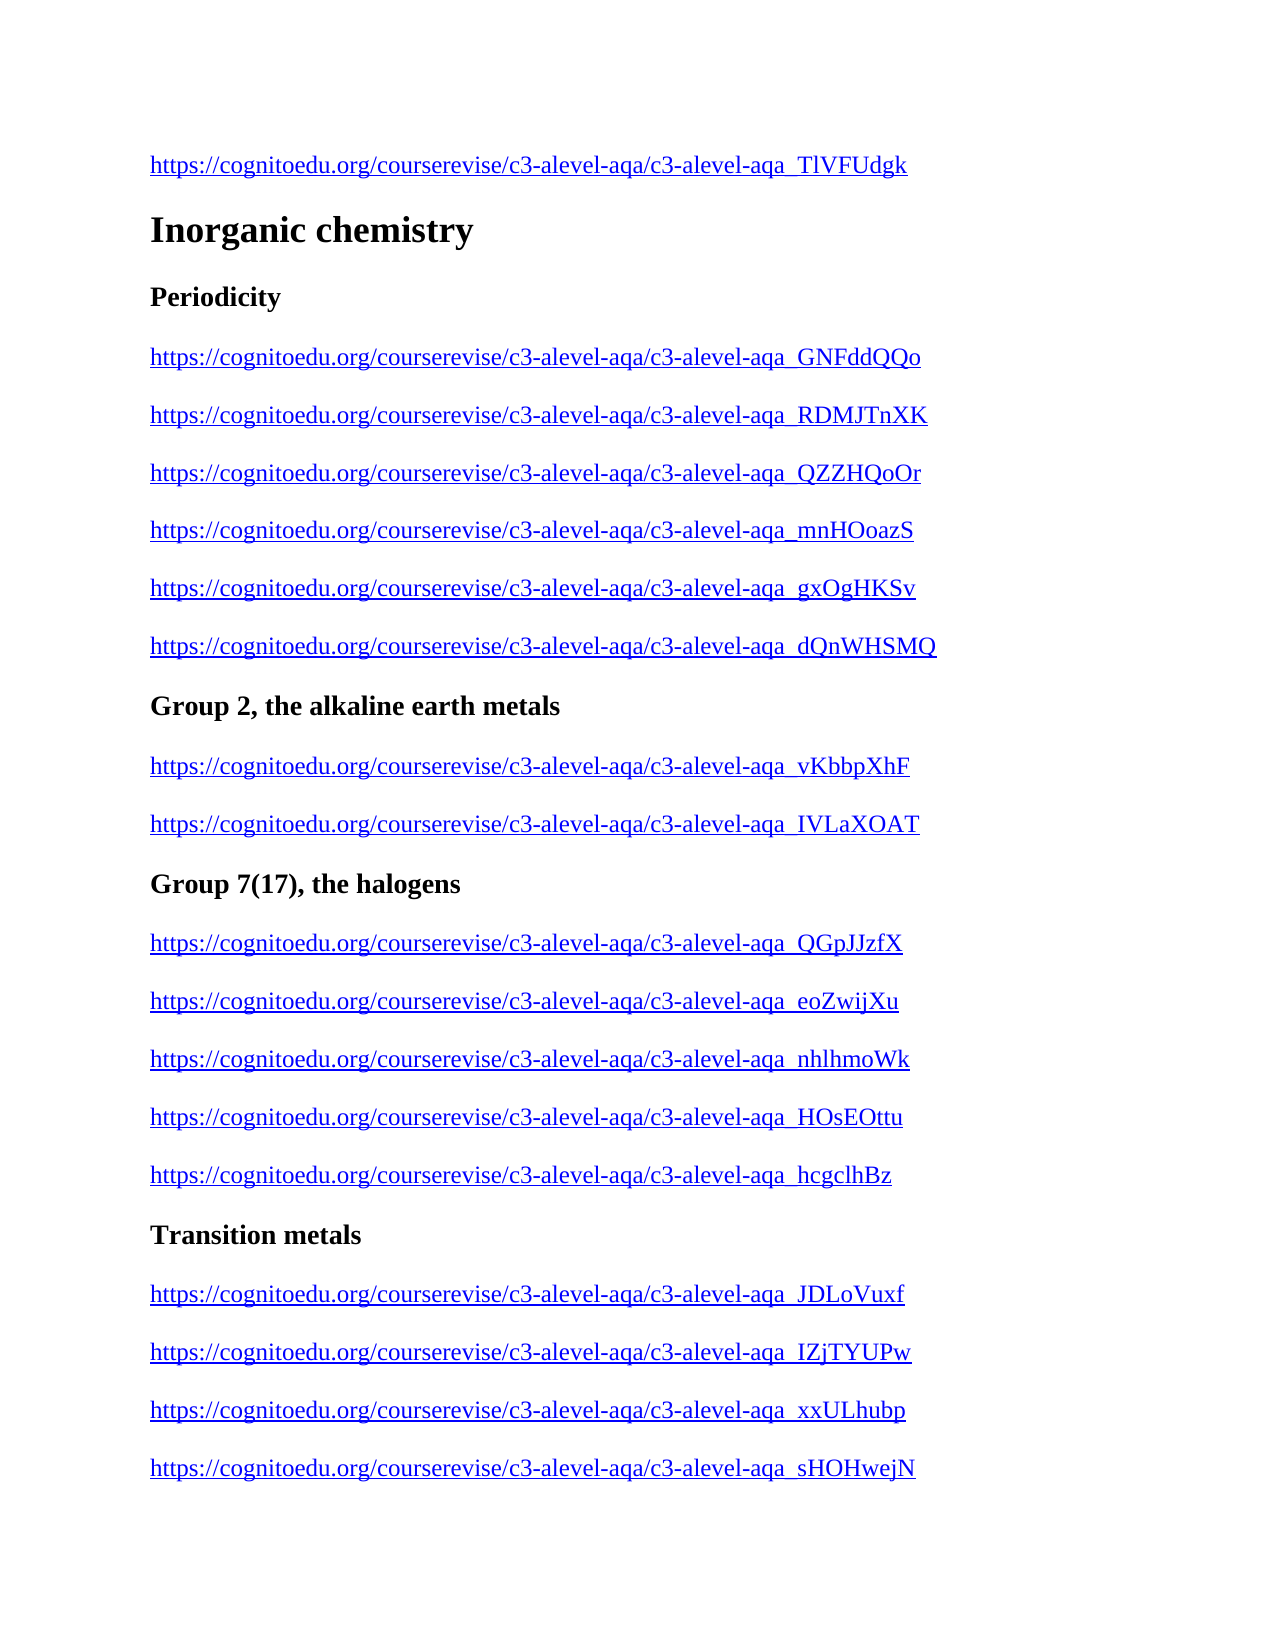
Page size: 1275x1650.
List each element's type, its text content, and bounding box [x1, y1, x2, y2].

text https://cognitoedu.org/courserevise/c3-alevel-aqa/c3-alevel-aqa_JDLoVuxf [150, 1279, 1125, 1308]
text Periodicity [150, 280, 1125, 313]
text https://cognitoedu.org/courserevise/c3-alevel-aqa/c3-alevel-aqa_IVLaXOAT [150, 809, 1125, 837]
text https://cognitoedu.org/courserevise/c3-alevel-aqa/c3-alevel-aqa_sHOHwejN [150, 1453, 1125, 1482]
text https://cognitoedu.org/courserevise/c3-alevel-aqa/c3-alevel-aqa_QZZHQoOr [150, 458, 1125, 486]
text https://cognitoedu.org/courserevise/c3-alevel-aqa/c3-alevel-aqa_mnHOoazS [150, 516, 1125, 544]
text https://cognitoedu.org/courserevise/c3-alevel-aqa/c3-alevel-aqa_hcgclhBz [150, 1160, 1125, 1189]
text https://cognitoedu.org/courserevise/c3-alevel-aqa/c3-alevel-aqa_GNFddQQo [150, 342, 1125, 371]
text https://cognitoedu.org/courserevise/c3-alevel-aqa/c3-alevel-aqa_QGpJJzfX [150, 928, 1125, 957]
text https://cognitoedu.org/courserevise/c3-alevel-aqa/c3-alevel-aqa_vKbbpXhF [150, 751, 1125, 779]
text https://cognitoedu.org/courserevise/c3-alevel-aqa/c3-alevel-aqa_xxULhubp [150, 1395, 1125, 1424]
text Group 7(17), the halogens [150, 867, 1125, 899]
text https://cognitoedu.org/courserevise/c3-alevel-aqa/c3-alevel-aqa_RDMJTnXK [150, 400, 1125, 428]
text https://cognitoedu.org/courserevise/c3-alevel-aqa/c3-alevel-aqa_HOsEOttu [150, 1102, 1125, 1131]
text https://cognitoedu.org/courserevise/c3-alevel-aqa/c3-alevel-aqa_gxOgHKSv [150, 573, 1125, 602]
text https://cognitoedu.org/courserevise/c3-alevel-aqa/c3-alevel-aqa_dQnWHSMQ [150, 631, 1125, 660]
text https://cognitoedu.org/courserevise/c3-alevel-aqa/c3-alevel-aqa_nhlhmoWk [150, 1044, 1125, 1073]
text https://cognitoedu.org/courserevise/c3-alevel-aqa/c3-alevel-aqa_eoZwijXu [150, 986, 1125, 1015]
text https://cognitoedu.org/courserevise/c3-alevel-aqa/c3-alevel-aqa_TlVFUdgk [150, 150, 1125, 179]
text https://cognitoedu.org/courserevise/c3-alevel-aqa/c3-alevel-aqa_IZjTYUPw [150, 1337, 1125, 1366]
text Group 2, the alkaline earth metals [150, 689, 1125, 722]
text Inorganic chemistry [150, 208, 1125, 251]
text Transition metals [150, 1218, 1125, 1250]
